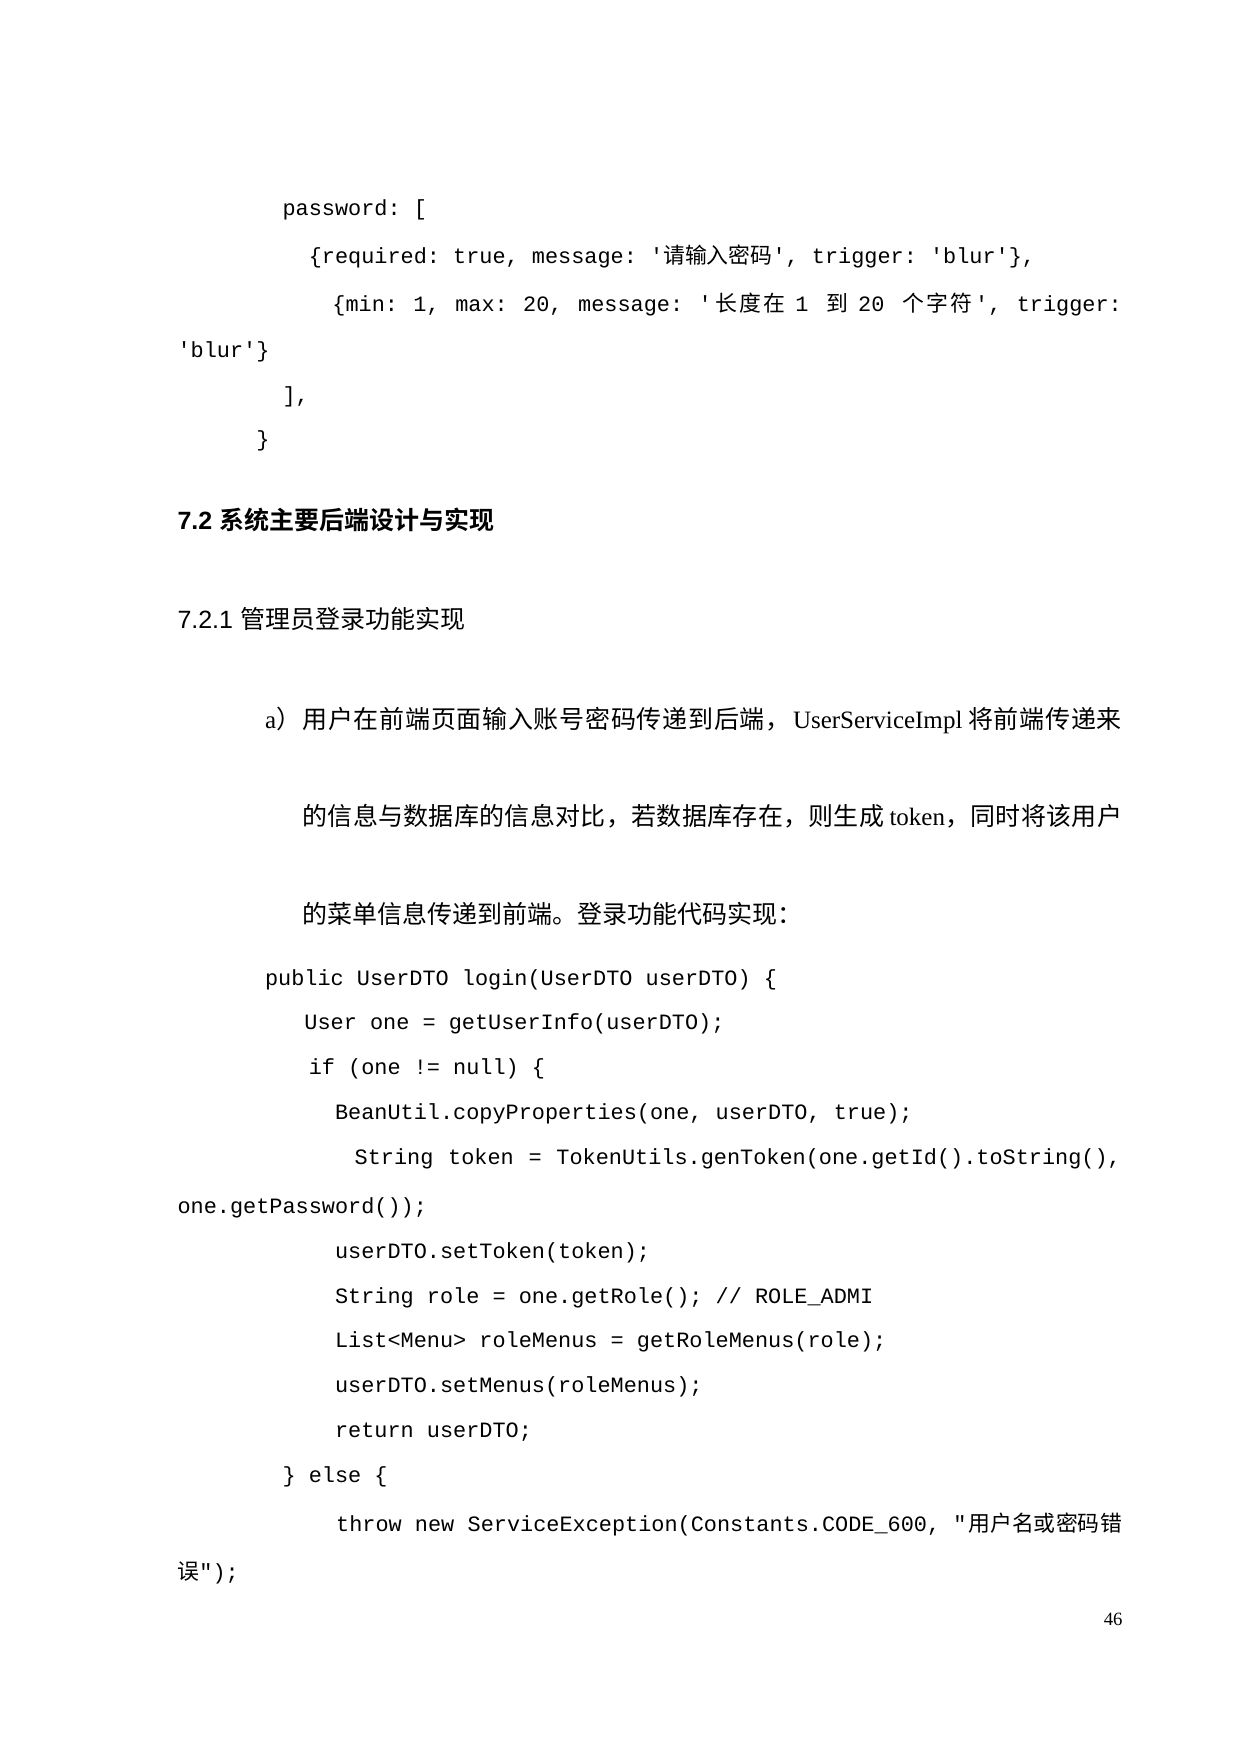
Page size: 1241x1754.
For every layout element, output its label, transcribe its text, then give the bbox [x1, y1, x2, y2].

text return userDTO; [177, 1416, 1122, 1448]
text ], [177, 380, 1122, 412]
text password: [ [177, 193, 1122, 225]
text User one = getUserInfo(userDTO); [177, 1008, 1122, 1040]
text } [177, 425, 1122, 457]
text List<Menu> roleMenus = getRoleMenus(role); [177, 1326, 1122, 1358]
list 用户在前端页面输入账号密码传递到后端，UserServiceImpl将前端传递来的信息与数据库的信息对比，若数据库存在，则生成token，同时将该用户的菜单信息传递到前端。登录功能代码实现： [265, 685, 1122, 945]
text 系统主要后端设计与实现 [177, 486, 1122, 551]
text if (one != null) { [177, 1053, 1122, 1085]
text userDTO.setMenus(roleMenus); [177, 1371, 1122, 1403]
text {required: true, message: '请输入密码', trigger: 'blur'}, [177, 238, 1122, 270]
text public UserDTO login(UserDTO userDTO) { [221, 963, 1122, 995]
text String role = one.getRole(); // ROLE_ADMI [177, 1281, 1122, 1313]
text 管理员登录功能实现 [177, 585, 1122, 650]
text throw new ServiceException(Constants.CODE_600, "用户名或密码错误"); [177, 1505, 1122, 1587]
text BeanUtil.copyProperties(one, userDTO, true); [177, 1097, 1122, 1130]
text } else { [177, 1461, 1122, 1493]
text String token = TokenUtils.genToken(one.getId().toString(), one.getPassword()); [177, 1142, 1122, 1224]
text userDTO.setToken(token); [177, 1236, 1122, 1268]
text {min: 1, max: 20, message: '长度在 1 到 20 个字符', trigger: 'blur'} [177, 286, 1122, 367]
